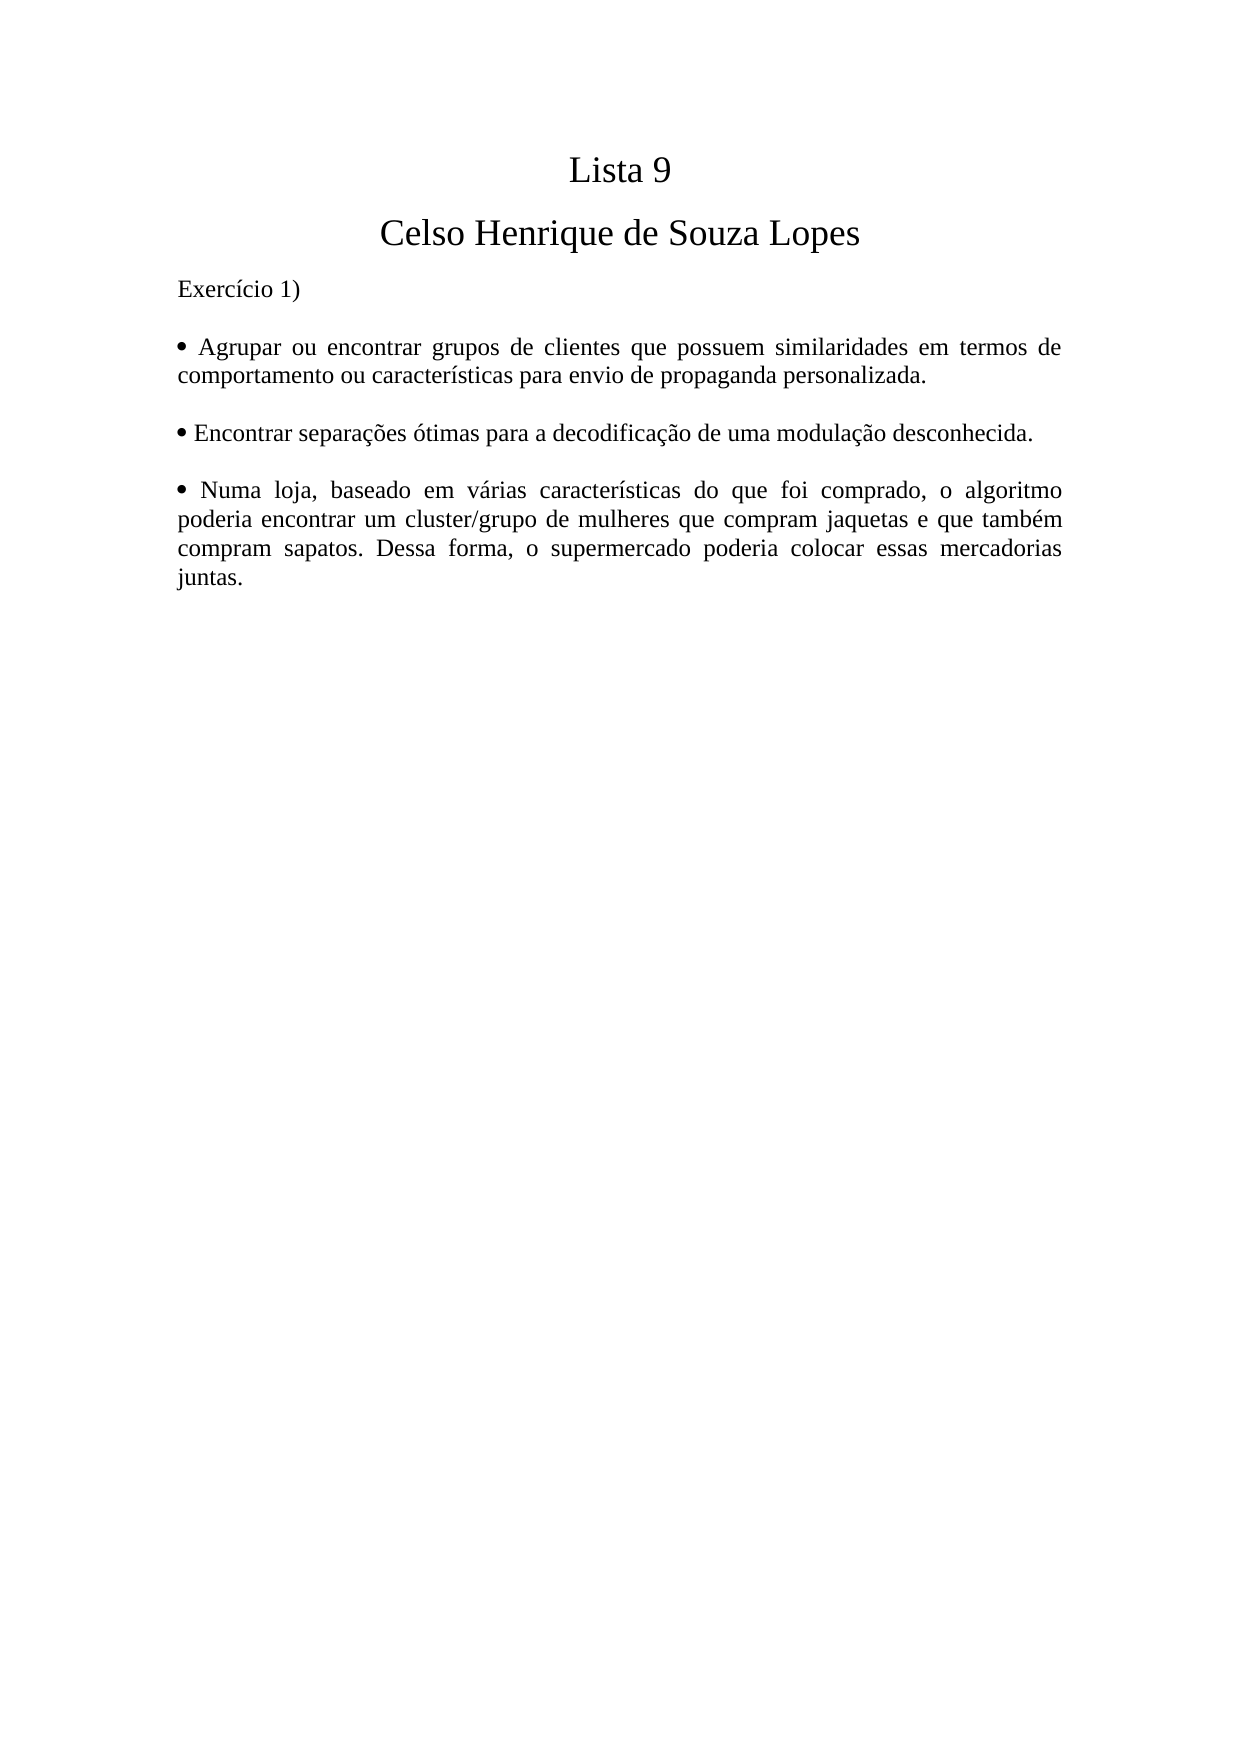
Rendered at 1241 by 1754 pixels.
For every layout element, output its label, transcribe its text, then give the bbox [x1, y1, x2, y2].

text Numa loja, baseado em várias características do que foi comprado, o algoritmo poderia encontrar um cluster/grupo de mulheres que compram jaquetas e que também compram sapatos. Dessa forma, o supermercado poderia colocar essas mercadorias juntas. [177, 475, 1063, 590]
text Encontrar separações ótimas para a decodificação de uma modulação desconhecida. [177, 418, 1063, 447]
text Exercício 1) [177, 274, 1063, 303]
text Celso Henrique de Souza Lopes [177, 211, 1063, 254]
text Lista 9 [177, 148, 1063, 191]
text Agrupar ou encontrar grupos de clientes que possuem similaridades em termos de comportamento ou características para envio de propaganda personalizada. [177, 332, 1063, 389]
